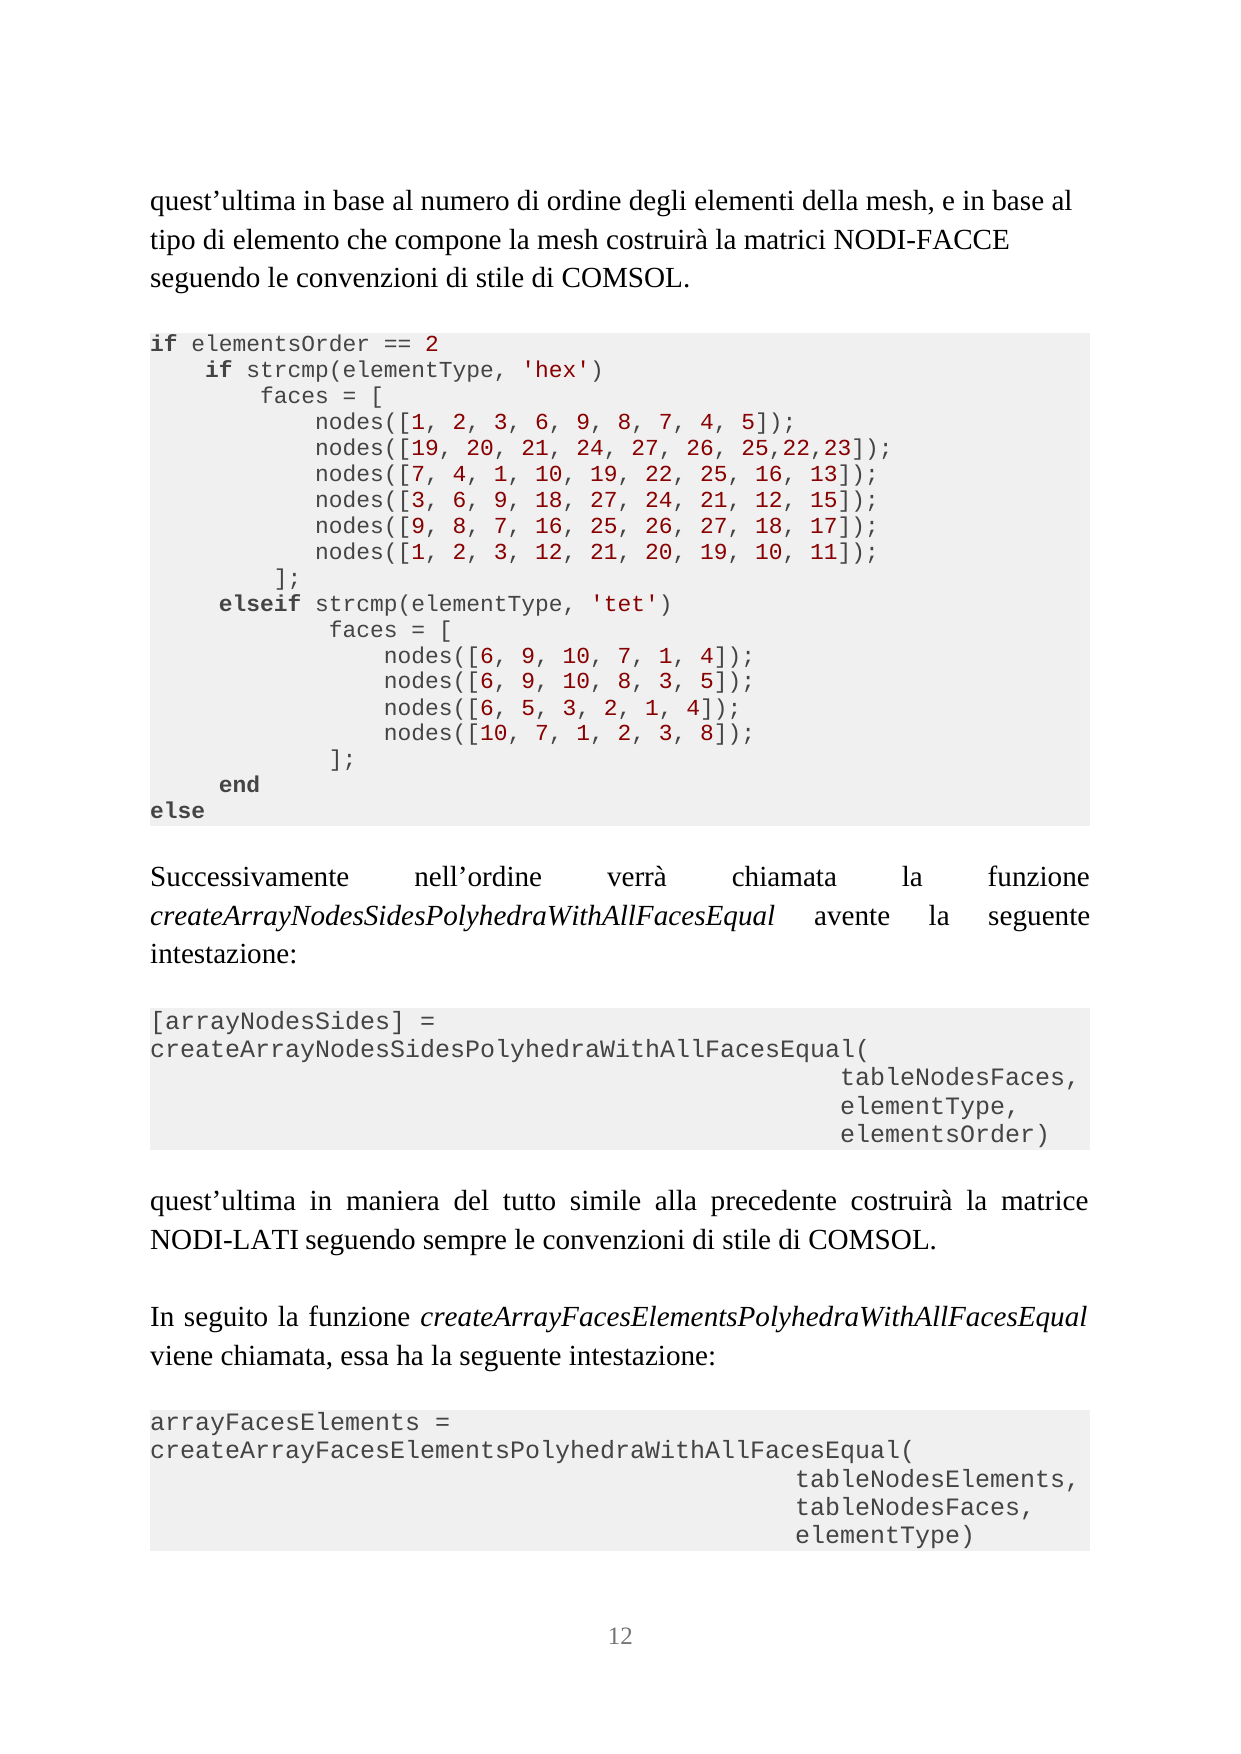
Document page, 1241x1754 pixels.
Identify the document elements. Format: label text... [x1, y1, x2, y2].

text if elementsOrder == 2 if strcmp(elementType, 'hex') faces = [ nodes([1, 2, 3, 6, 9, 8, 7, 4, 5]); [150, 333, 1090, 436]
text quest’ultima in base al numero di ordine degli elementi della mesh, e in base al tipo di elemento che compone la mesh costruirà la matrici NODI-FACCE seguendo le convenzioni di stile di COMSOL. [150, 183, 1090, 294]
text In seguito la funzione createArrayFacesElementsPolyhedraWithAllFacesEqual viene chiamata, essa ha la seguente intestazione: [150, 1299, 1090, 1371]
text tableNodesFaces, [150, 1065, 1090, 1093]
text elementType) [150, 1523, 1090, 1551]
text [arrayNodesSides] = createArrayNodesSidesPolyhedraWithAllFacesEqual( [150, 1008, 1090, 1065]
text arrayFacesElements = createArrayFacesElementsPolyhedraWithAllFacesEqual( [150, 1410, 1090, 1466]
text tableNodesFaces, [150, 1495, 1090, 1523]
text nodes([19, 20, 21, 24, 27, 26, 25,22,23]); [150, 436, 1090, 462]
text elementType, [150, 1093, 1090, 1122]
text tableNodesElements, [150, 1466, 1090, 1495]
text Successivamente nell’ordine verrà chiamata la funzione createArrayNodesSidesPolyhedraWithAllFacesEqual avente la seguente intestazione: [150, 859, 1090, 970]
text nodes([7, 4, 1, 10, 19, 22, 25, 16, 13]); nodes([3, 6, 9, 18, 27, 24, 21, 12, 15]); nodes([9, 8, 7, 16, 25, 26, 27, 18, 17]); nodes([1, 2, 3, 12, 21, 20, 19, 10, 11]); ]; elseif strcmp(elementType, 'tet') faces = [ nodes([6, 9, 10, 7, 1, 4]); nodes([6, 9, 10, 8, 3, 5]); nodes([6, 5, 3, 2, 1, 4]); nodes([10, 7, 1, 2, 3, 8]); ]; end else [150, 462, 1090, 826]
text elementsOrder) [150, 1122, 1090, 1150]
text quest’ultima in maniera del tutto simile alla precedente costruirà la matrice NODI-LATI seguendo sempre le convenzioni di stile di COMSOL. [150, 1183, 1090, 1256]
